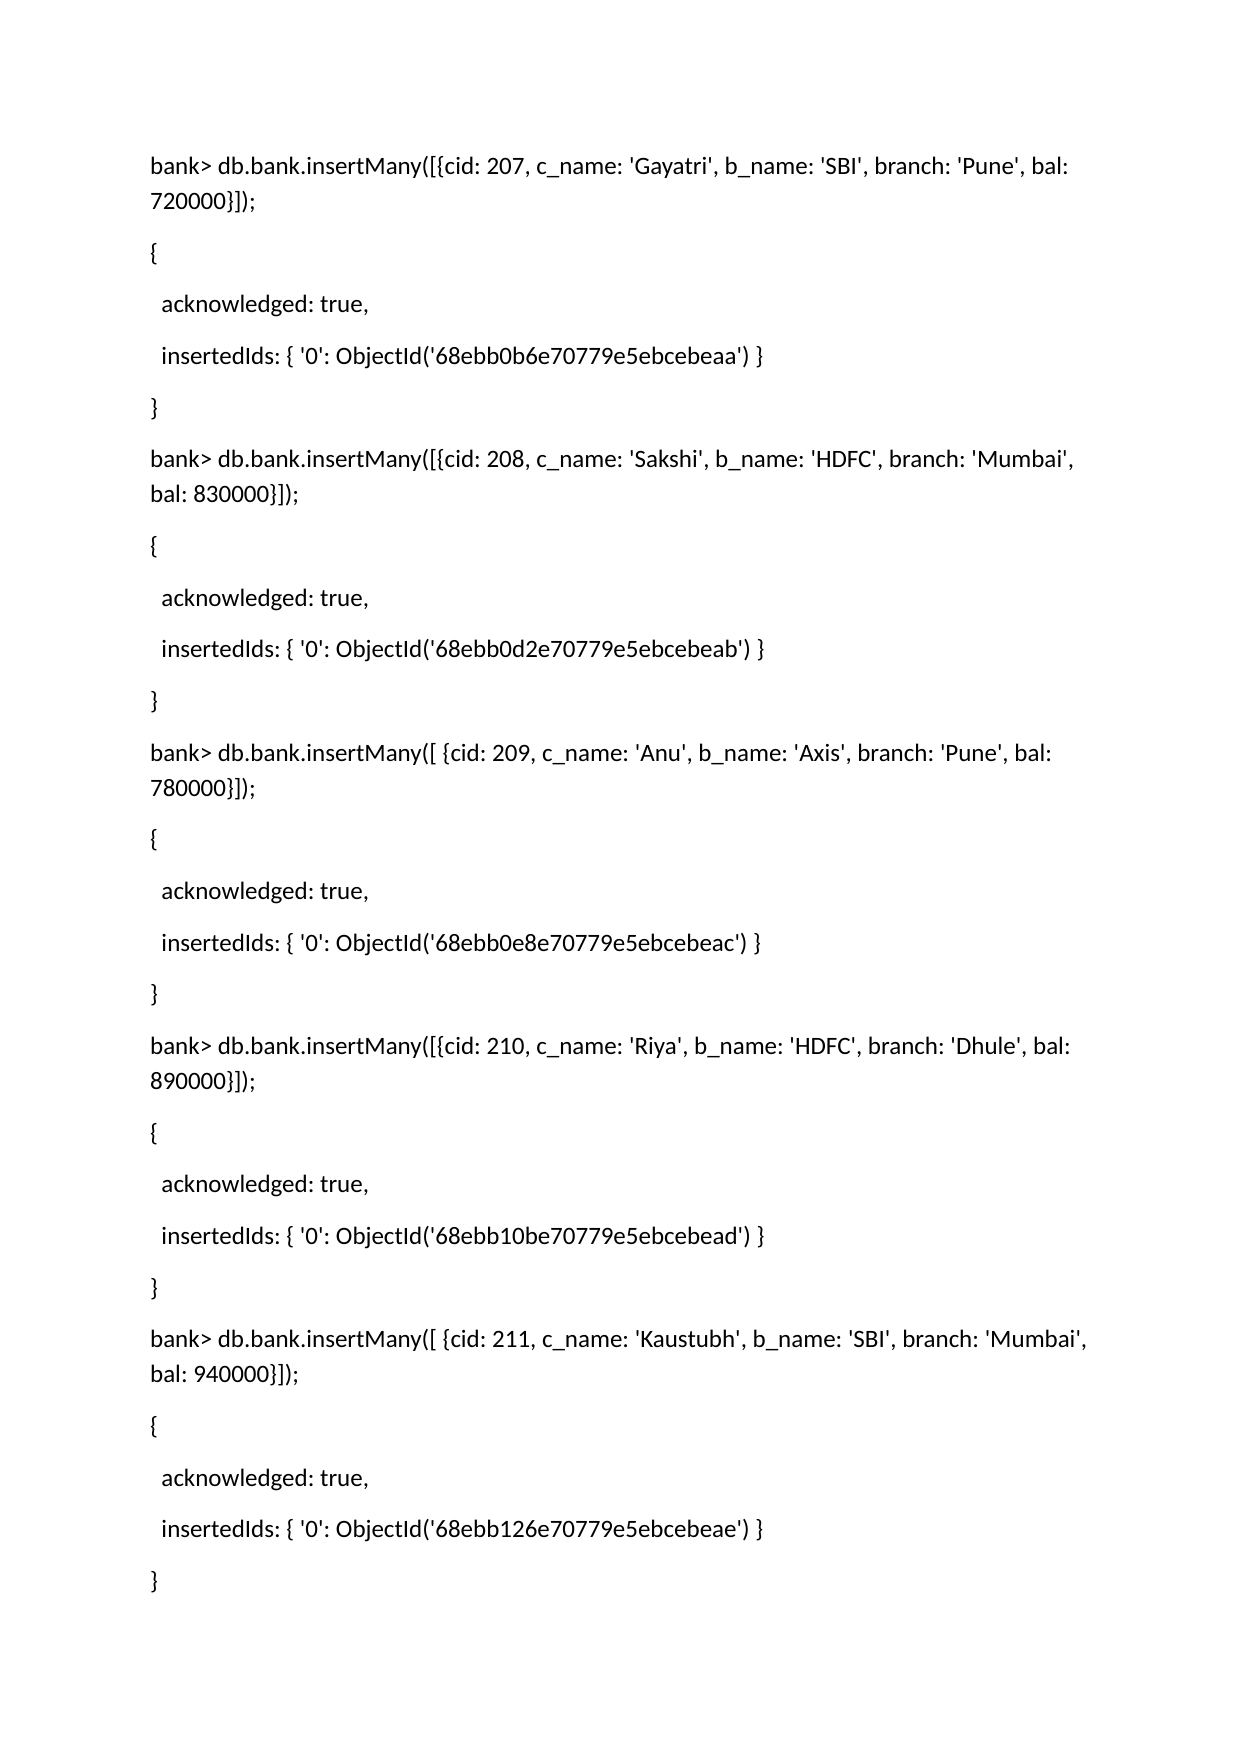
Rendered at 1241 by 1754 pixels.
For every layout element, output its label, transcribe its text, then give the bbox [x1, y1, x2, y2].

text insertedIds: { '0': ObjectId('68ebb126e70779e5ebcebeae') } [150, 1513, 1090, 1544]
text acknowledged: true, [150, 1462, 1090, 1492]
text acknowledged: true, [150, 875, 1090, 906]
text } [150, 1272, 1090, 1302]
text { [150, 1410, 1090, 1441]
text insertedIds: { '0': ObjectId('68ebb0b6e70779e5ebcebeaa') } [150, 340, 1090, 371]
text acknowledged: true, [150, 1168, 1090, 1199]
text { [150, 530, 1090, 561]
text bank> db.bank.insertMany([ {cid: 211, c_name: 'Kaustubh', b_name: 'SBI', branch: 'Mumbai', bal: 940000}]); [150, 1323, 1090, 1389]
text { [150, 1117, 1090, 1147]
text bank> db.bank.insertMany([{cid: 208, c_name: 'Sakshi', b_name: 'HDFC', branch: 'Mumbai', bal: 830000}]); [150, 443, 1090, 509]
text bank> db.bank.insertMany([ {cid: 209, c_name: 'Anu', b_name: 'Axis', branch: 'Pune', bal: 780000}]); [150, 737, 1090, 802]
text insertedIds: { '0': ObjectId('68ebb0d2e70779e5ebcebeab') } [150, 633, 1090, 664]
text insertedIds: { '0': ObjectId('68ebb0e8e70779e5ebcebeac') } [150, 927, 1090, 957]
text insertedIds: { '0': ObjectId('68ebb10be70779e5ebcebead') } [150, 1220, 1090, 1251]
text } [150, 978, 1090, 1009]
text } [150, 685, 1090, 716]
text { [150, 237, 1090, 267]
text bank> db.bank.insertMany([{cid: 210, c_name: 'Riya', b_name: 'HDFC', branch: 'Dhule', bal: 890000}]); [150, 1030, 1090, 1096]
text bank> db.bank.insertMany([{cid: 207, c_name: 'Gayatri', b_name: 'SBI', branch: 'Pune', bal: 720000}]); [150, 150, 1090, 216]
text } [150, 392, 1090, 422]
text { [150, 823, 1090, 854]
text } [150, 1565, 1090, 1596]
text acknowledged: true, [150, 288, 1090, 319]
text acknowledged: true, [150, 582, 1090, 612]
